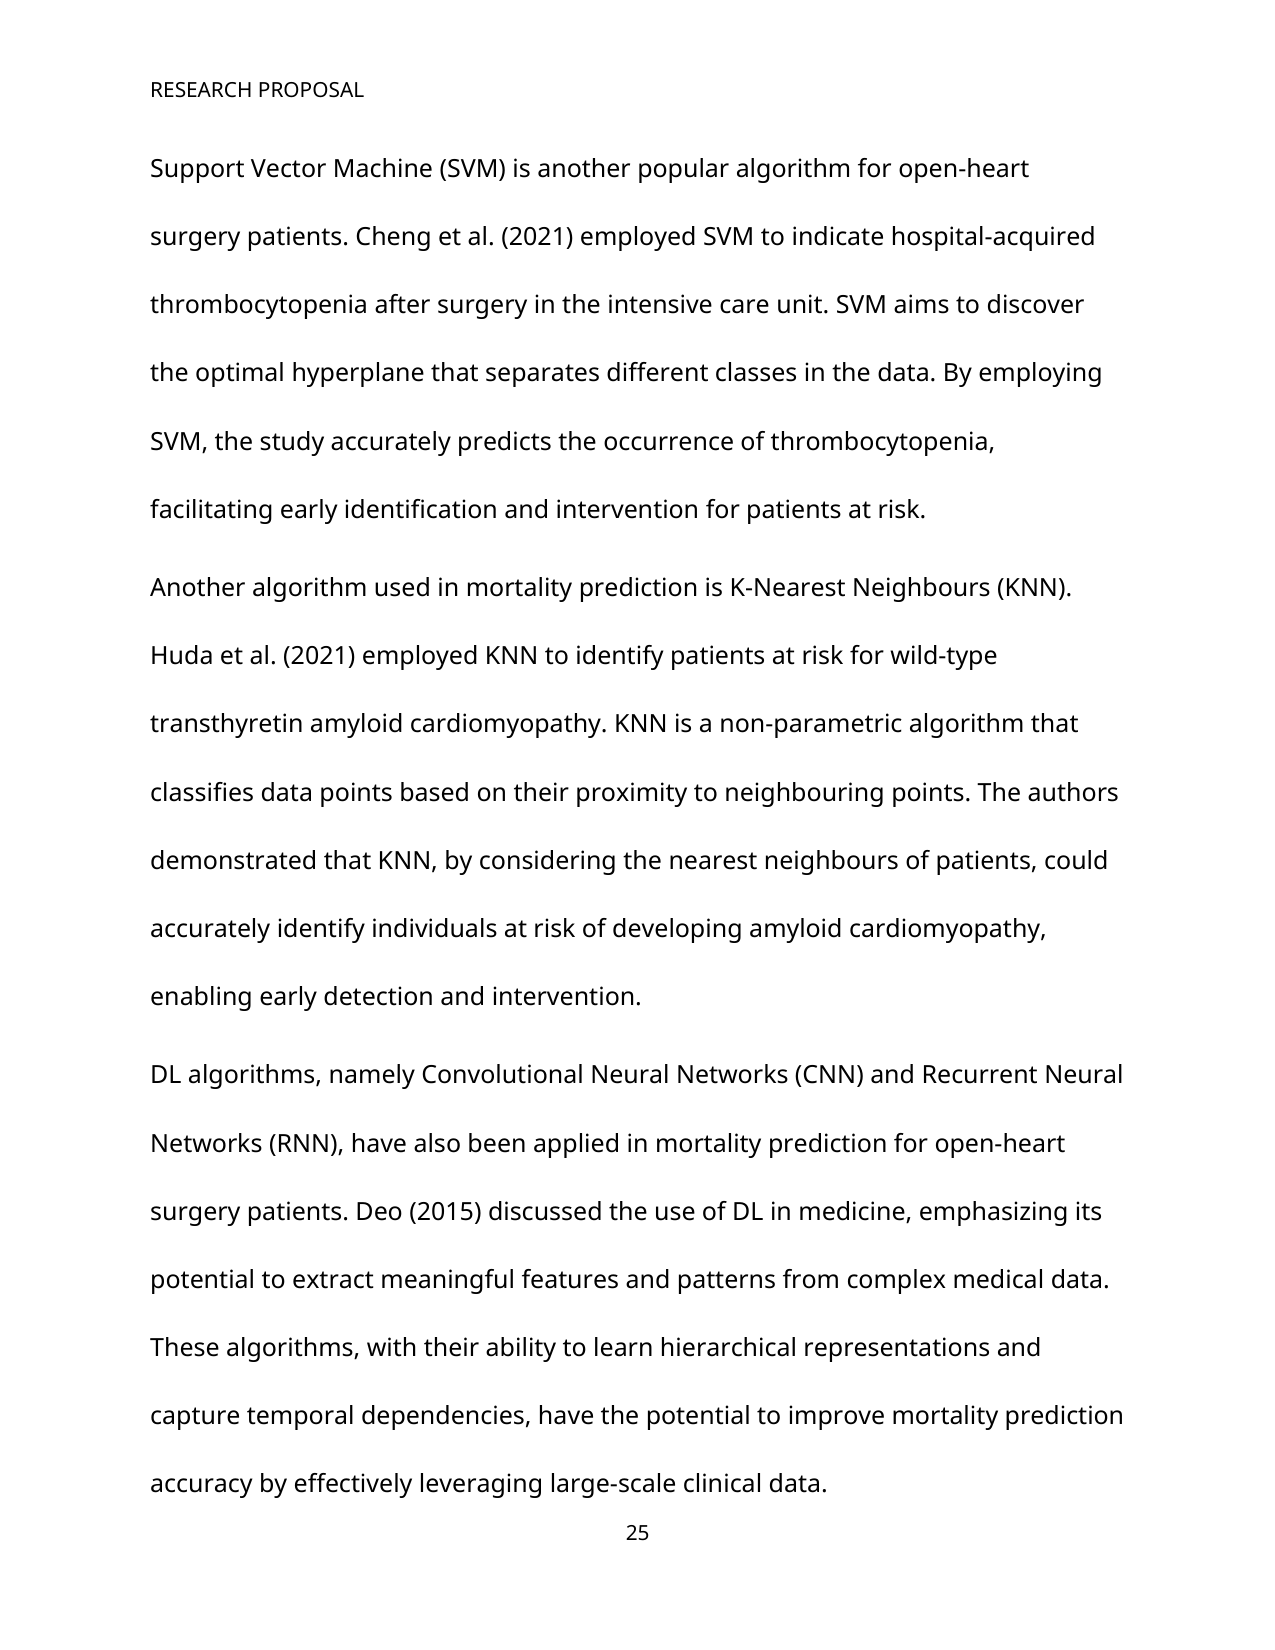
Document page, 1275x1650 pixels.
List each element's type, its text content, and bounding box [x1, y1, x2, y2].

text Support Vector Machine (SVM) is another popular algorithm for open-heart surgery patients. Cheng et al. (2021) employed SVM to indicate hospital-acquired thrombocytopenia after surgery in the intensive care unit. SVM aims to discover the optimal hyperplane that separates different classes in the data. By employing SVM, the study accurately predicts the occurrence of thrombocytopenia, facilitating early identification and intervention for patients at risk. [150, 151, 1125, 525]
text DL algorithms, namely Convolutional Neural Networks (CNN) and Recurrent Neural Networks (RNN), have also been applied in mortality prediction for open-heart surgery patients. Deo (2015) discussed the use of DL in medicine, emphasizing its potential to extract meaningful features and patterns from complex medical data. These algorithms, with their ability to learn hierarchical representations and capture temporal dependencies, have the potential to improve mortality prediction accuracy by effectively leveraging large-scale clinical data. [150, 1057, 1125, 1500]
text Another algorithm used in mortality prediction is K-Nearest Neighbours (KNN). Huda et al. (2021) employed KNN to identify patients at risk for wild-type transthyretin amyloid cardiomyopathy. KNN is a non-parametric algorithm that classifies data points based on their proximity to neighbouring points. The authors demonstrated that KNN, by considering the nearest neighbours of patients, could accurately identify individuals at risk of developing amyloid cardiomyopathy, enabling early detection and intervention. [150, 570, 1125, 1013]
